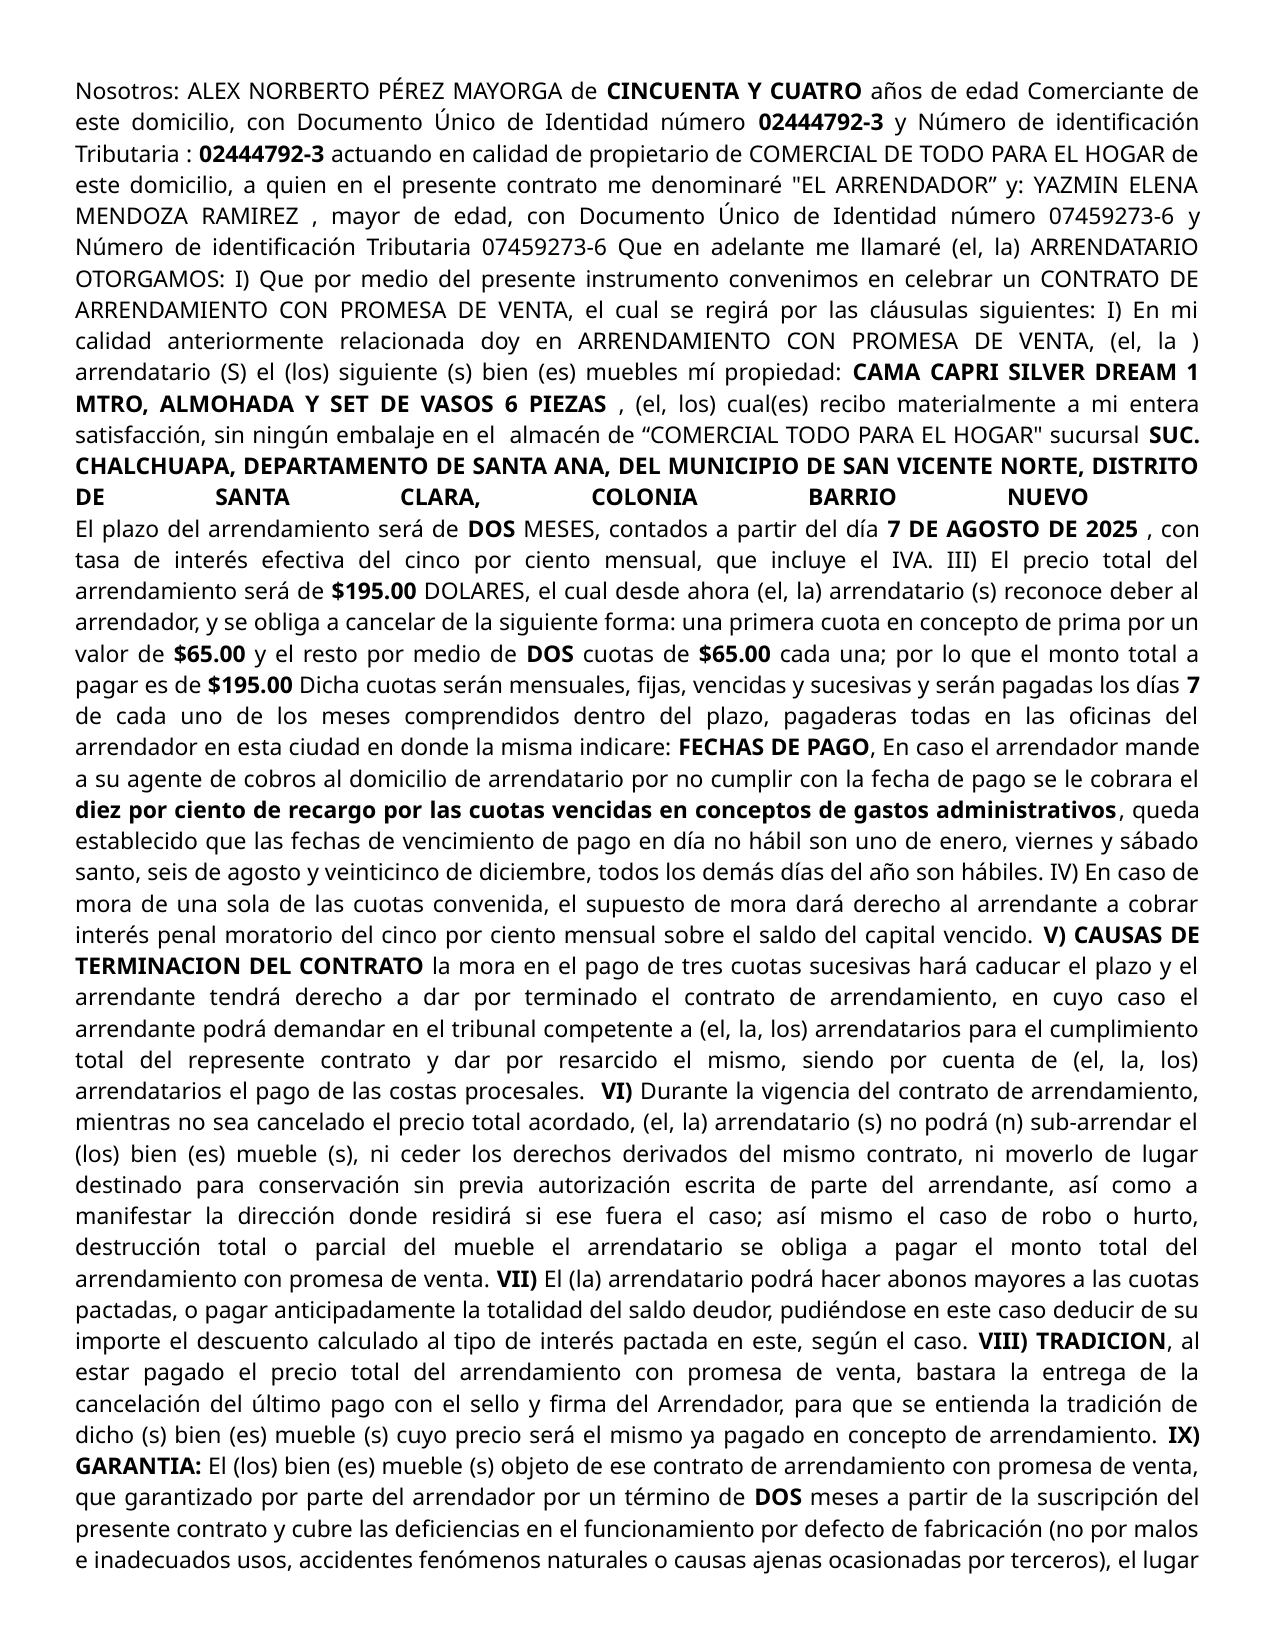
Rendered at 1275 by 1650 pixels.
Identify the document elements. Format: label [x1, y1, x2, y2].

text [75, 75, 1200, 1575]
